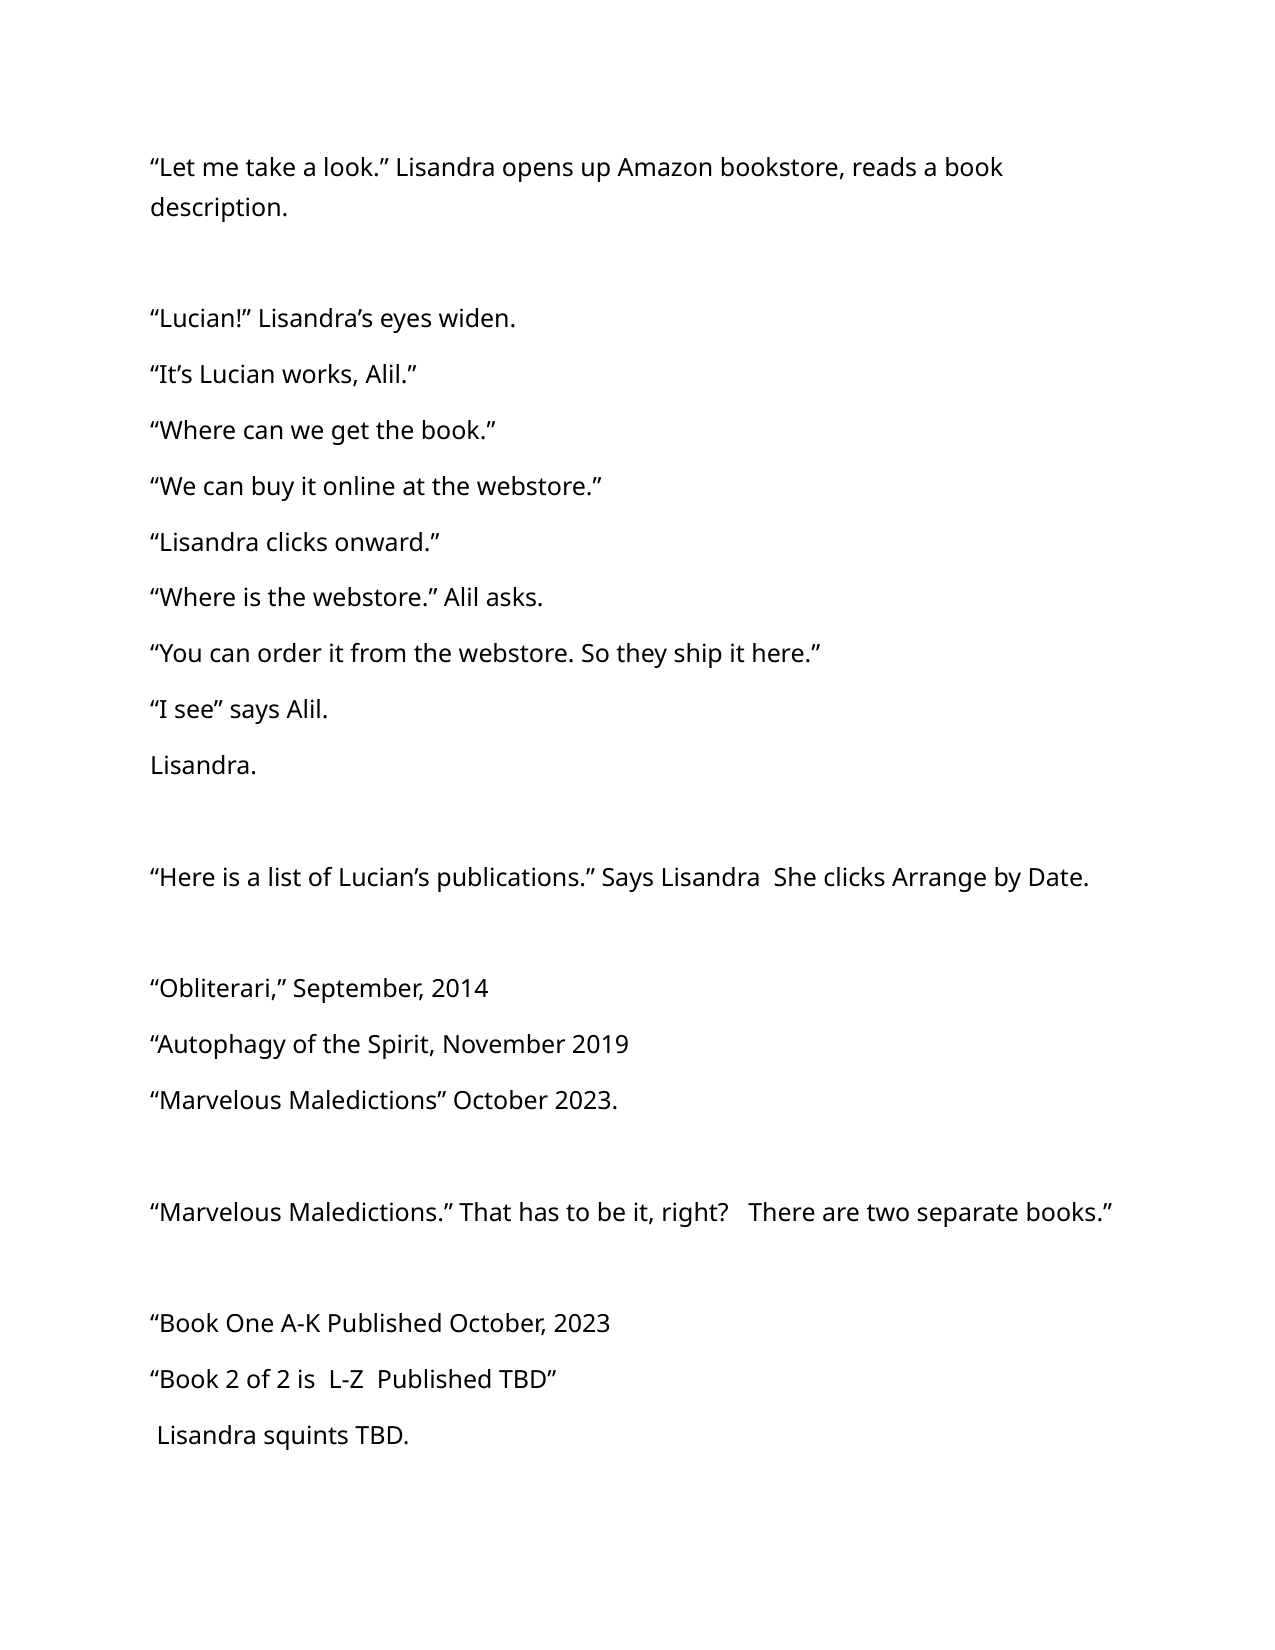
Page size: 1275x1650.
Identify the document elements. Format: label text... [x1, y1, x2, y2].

text “You can order it from the webstore. So they ship it here.” [150, 636, 1125, 670]
text “Marvelous Maledictions” October 2023. [150, 1082, 1125, 1117]
text “Obliterari,” September, 2014 [150, 971, 1125, 1005]
text “We can buy it online at the webstore.” [150, 468, 1125, 502]
text “Where can we get the book.” [150, 412, 1125, 447]
text “Autophagy of the Spirit, November 2019 [150, 1027, 1125, 1061]
text “Marvelous Maledictions.” That has to be it, right? There are two separate books.” [150, 1194, 1125, 1228]
text “Where is the webstore.” Alil asks. [150, 580, 1125, 614]
text “Here is a list of Lucian’s publications.” Says Lisandra She clicks Arrange by Date. [150, 859, 1125, 893]
text “Book One A-K Published October, 2023 [150, 1306, 1125, 1340]
text Lisandra squints TBD. [150, 1417, 1125, 1452]
text “Let me take a look.” Lisandra opens up Amazon bookstore, reads a book description. [150, 150, 1125, 223]
text Lisandra. [150, 747, 1125, 782]
text “Book 2 of 2 is L-Z Published TBD” [150, 1362, 1125, 1396]
text “Lucian!” Lisandra’s eyes widen. [150, 301, 1125, 335]
text “It’s Lucian works, Alil.” [150, 357, 1125, 391]
text “Lisandra clicks onward.” [150, 524, 1125, 558]
text “I see” says Alil. [150, 692, 1125, 726]
